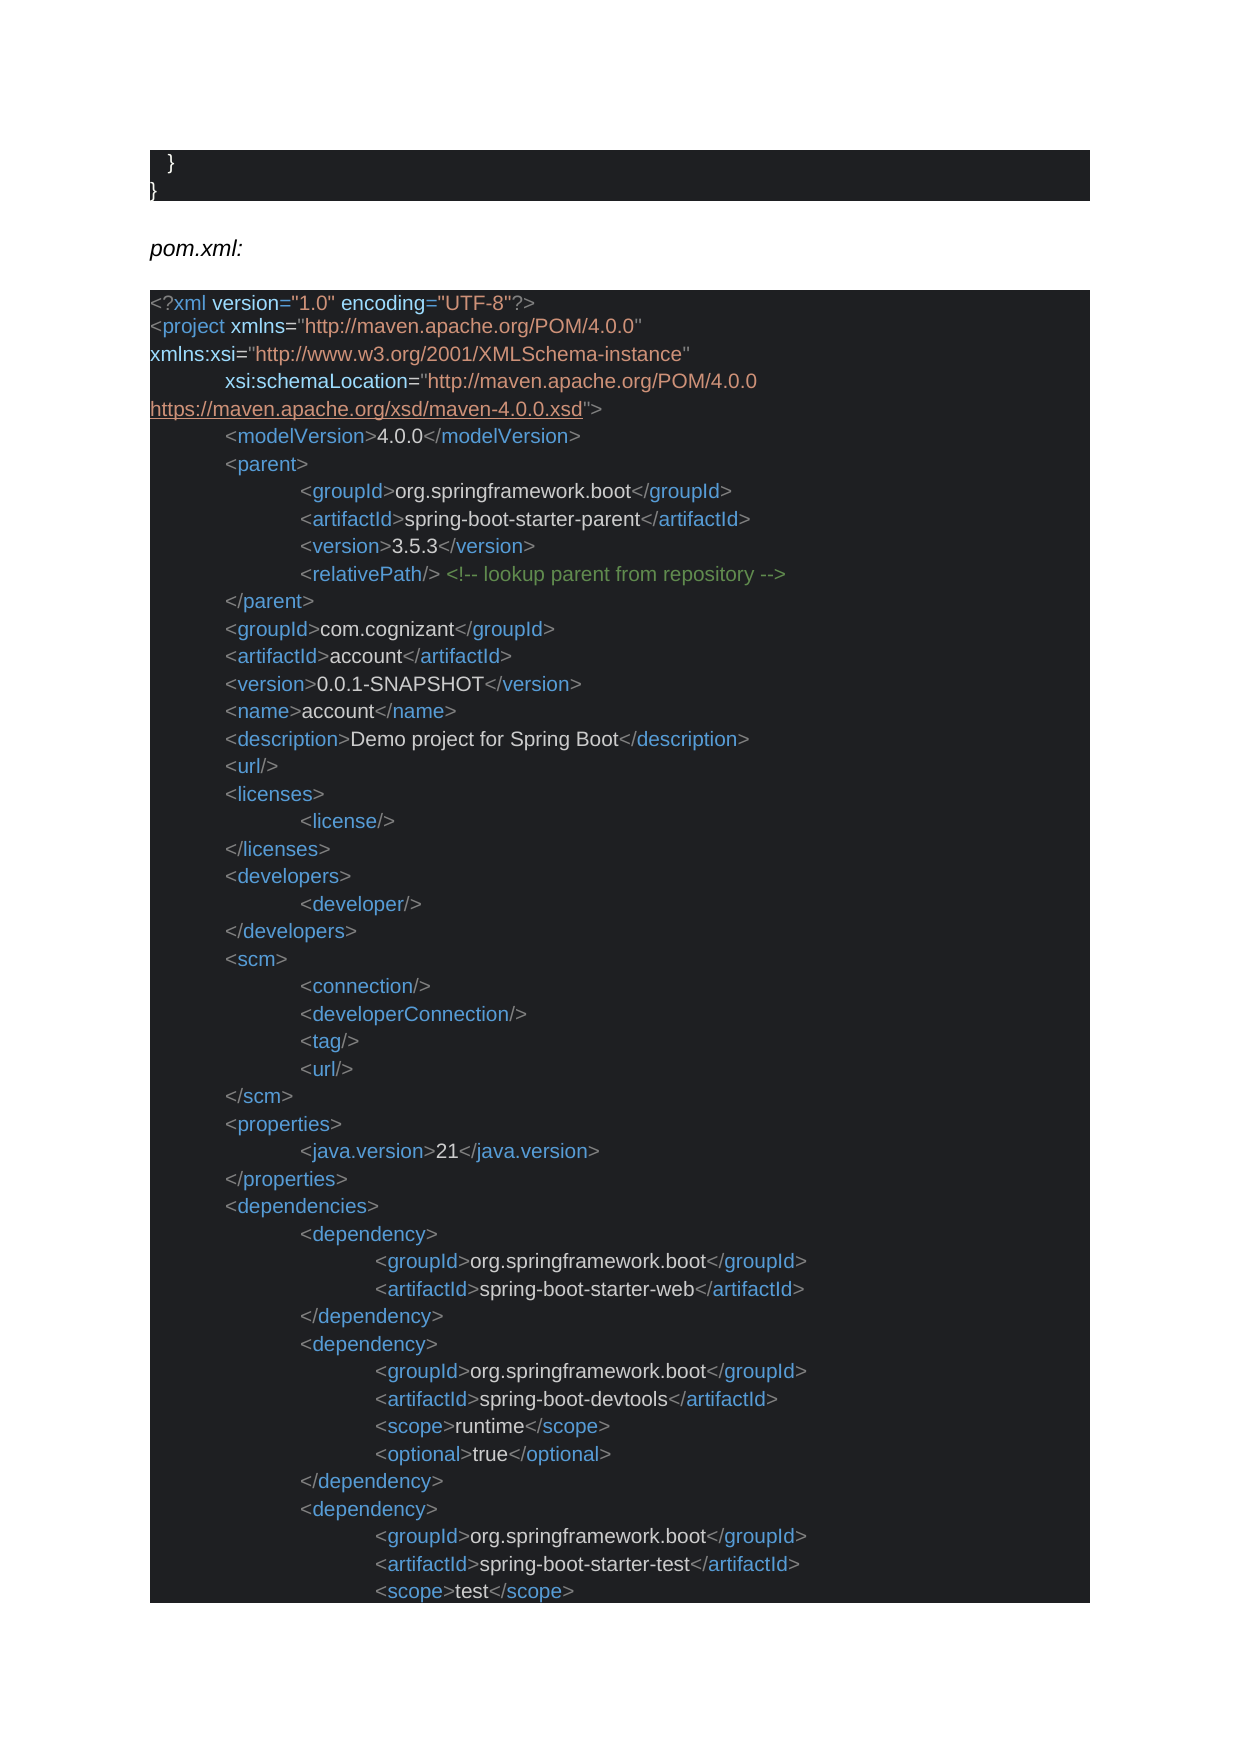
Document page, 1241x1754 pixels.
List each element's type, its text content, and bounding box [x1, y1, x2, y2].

text <java.version>21</java.version> [150, 1139, 1090, 1163]
text <artifactId>spring-boot-devtools</artifactId> [150, 1387, 1090, 1411]
text <licenses> [150, 782, 1090, 806]
text </dependency> [150, 1304, 1090, 1328]
text <groupId>org.springframework.boot</groupId> [150, 479, 1090, 503]
text <version>0.0.1-SNAPSHOT</version> [150, 672, 1090, 696]
text <artifactId>spring-boot-starter-parent</artifactId> [150, 507, 1090, 531]
text <groupId>com.cognizant</groupId> [150, 617, 1090, 641]
text } [150, 150, 1090, 174]
text <dependency> [150, 1497, 1090, 1521]
text <relativePath/> <!-- lookup parent from repository --> [150, 562, 1090, 586]
text } [150, 177, 1090, 201]
text <license/> [150, 809, 1090, 833]
text <groupId>org.springframework.boot</groupId> [150, 1359, 1090, 1383]
text <scope>test</scope> [150, 1579, 1090, 1603]
text <artifactId>account</artifactId> [150, 644, 1090, 668]
text <tag/> [150, 1029, 1090, 1053]
text </licenses> [150, 837, 1090, 861]
text <version>3.5.3</version> [150, 534, 1090, 558]
text <optional>true</optional> [150, 1442, 1090, 1466]
text <developers> [150, 864, 1090, 888]
text <project xmlns="http://maven.apache.org/POM/4.0.0" xmlns:xsi="http://www.w3.org/2001/XMLSchema-instance" [150, 314, 1090, 366]
text <developerConnection/> [150, 1002, 1090, 1026]
text <dependencies> [150, 1194, 1090, 1218]
text </developers> [150, 919, 1090, 943]
text </dependency> [150, 1469, 1090, 1493]
text <dependency> [150, 1332, 1090, 1356]
text <groupId>org.springframework.boot</groupId> [150, 1524, 1090, 1548]
text <?xml version="1.0" encoding="UTF-8"?> [150, 290, 1090, 314]
text </scm> [150, 1084, 1090, 1108]
text <connection/> [150, 974, 1090, 998]
text <parent> [150, 452, 1090, 476]
text <dependency> [150, 1222, 1090, 1246]
text <groupId>org.springframework.boot</groupId> [150, 1249, 1090, 1273]
text <developer/> [150, 892, 1090, 916]
text <url/> [150, 1057, 1090, 1081]
text </parent> [150, 589, 1090, 613]
text <artifactId>spring-boot-starter-test</artifactId> [150, 1552, 1090, 1576]
text xsi:schemaLocation="http://maven.apache.org/POM/4.0.0 https://maven.apache.org/xsd/maven-4.0.0.xsd"> [150, 369, 1090, 421]
text <scope>runtime</scope> [150, 1414, 1090, 1438]
text <description>Demo project for Spring Boot</description> [150, 727, 1090, 751]
text <properties> [150, 1112, 1090, 1136]
text <artifactId>spring-boot-starter-web</artifactId> [150, 1277, 1090, 1301]
text pom.xml: [150, 235, 1090, 262]
text <modelVersion>4.0.0</modelVersion> [150, 424, 1090, 448]
text <scm> [150, 947, 1090, 971]
text <url/> [150, 754, 1090, 778]
text </properties> [150, 1167, 1090, 1191]
text <name>account</name> [150, 699, 1090, 723]
